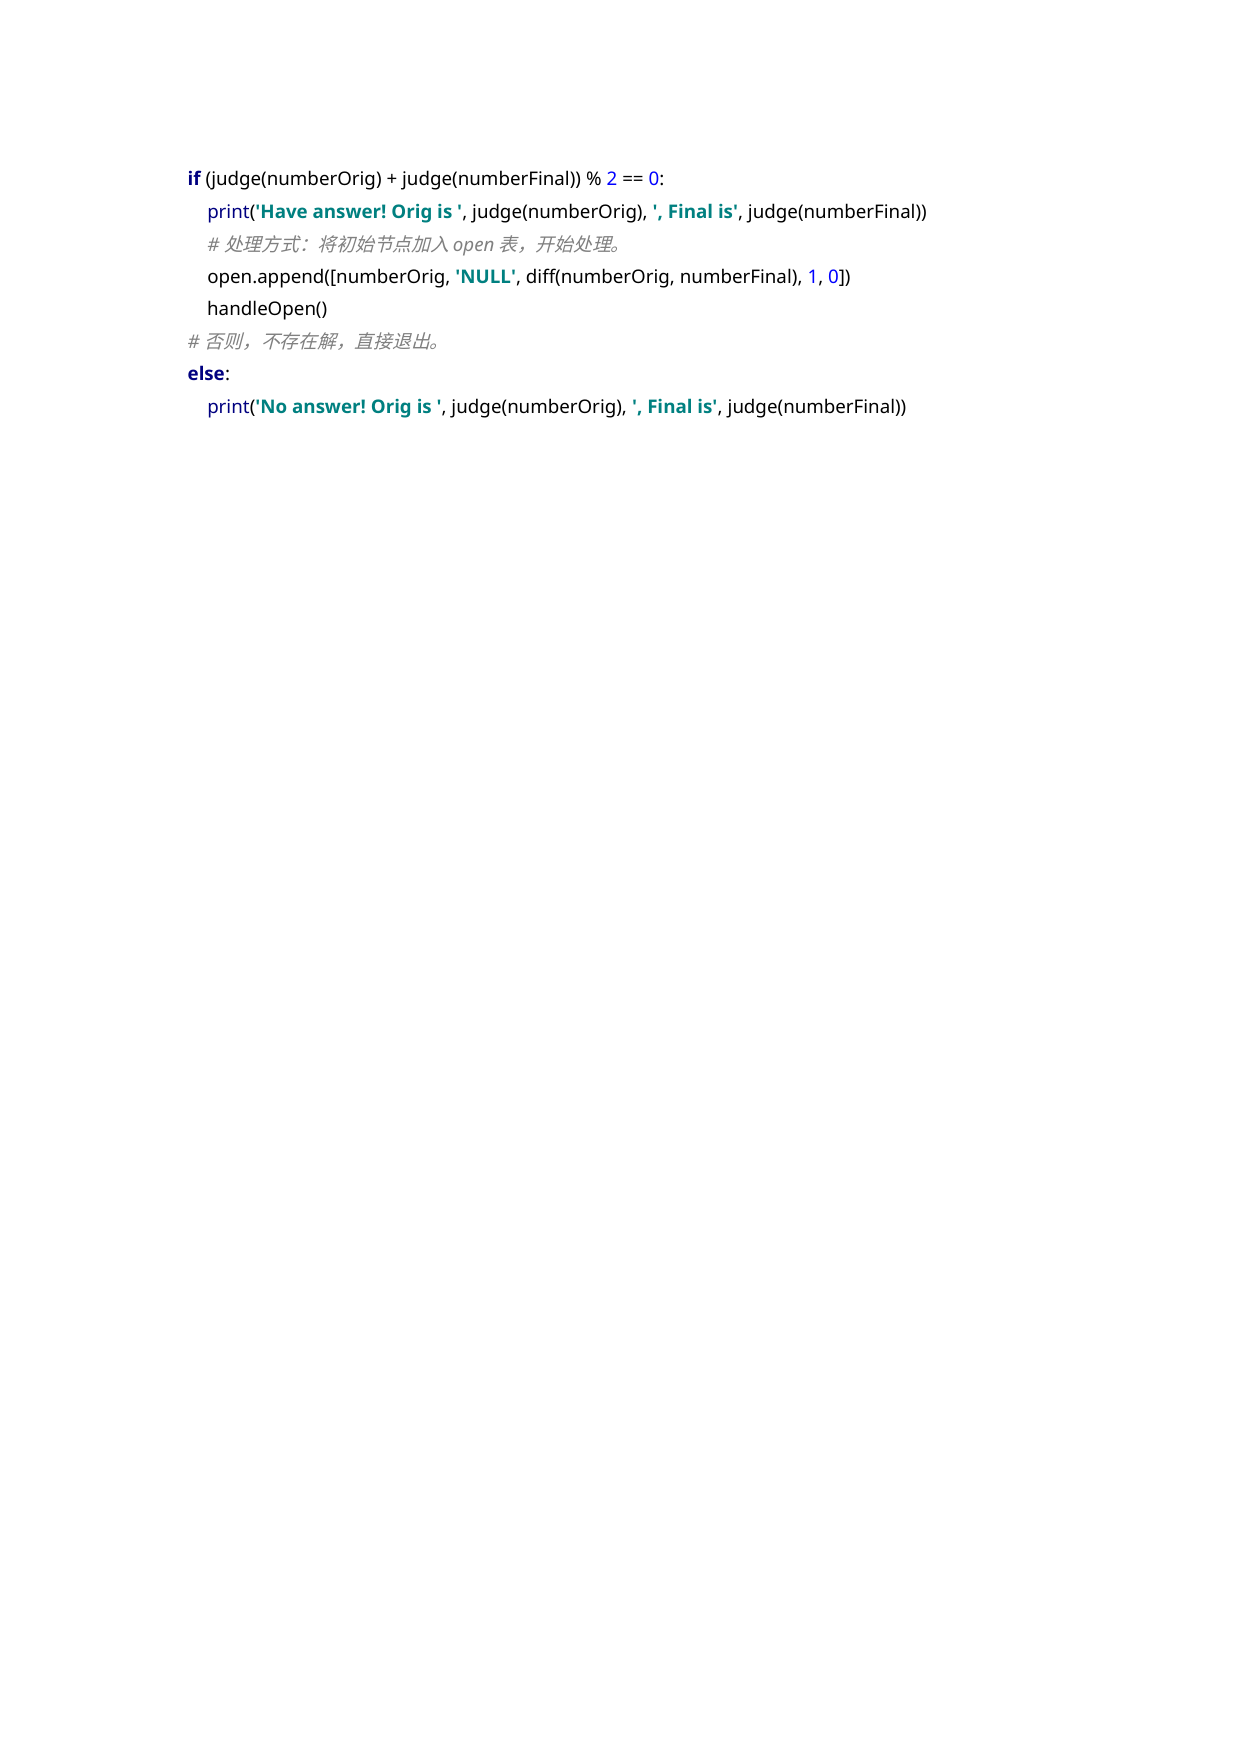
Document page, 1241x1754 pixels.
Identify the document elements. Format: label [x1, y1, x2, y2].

text [187, 162, 1053, 422]
